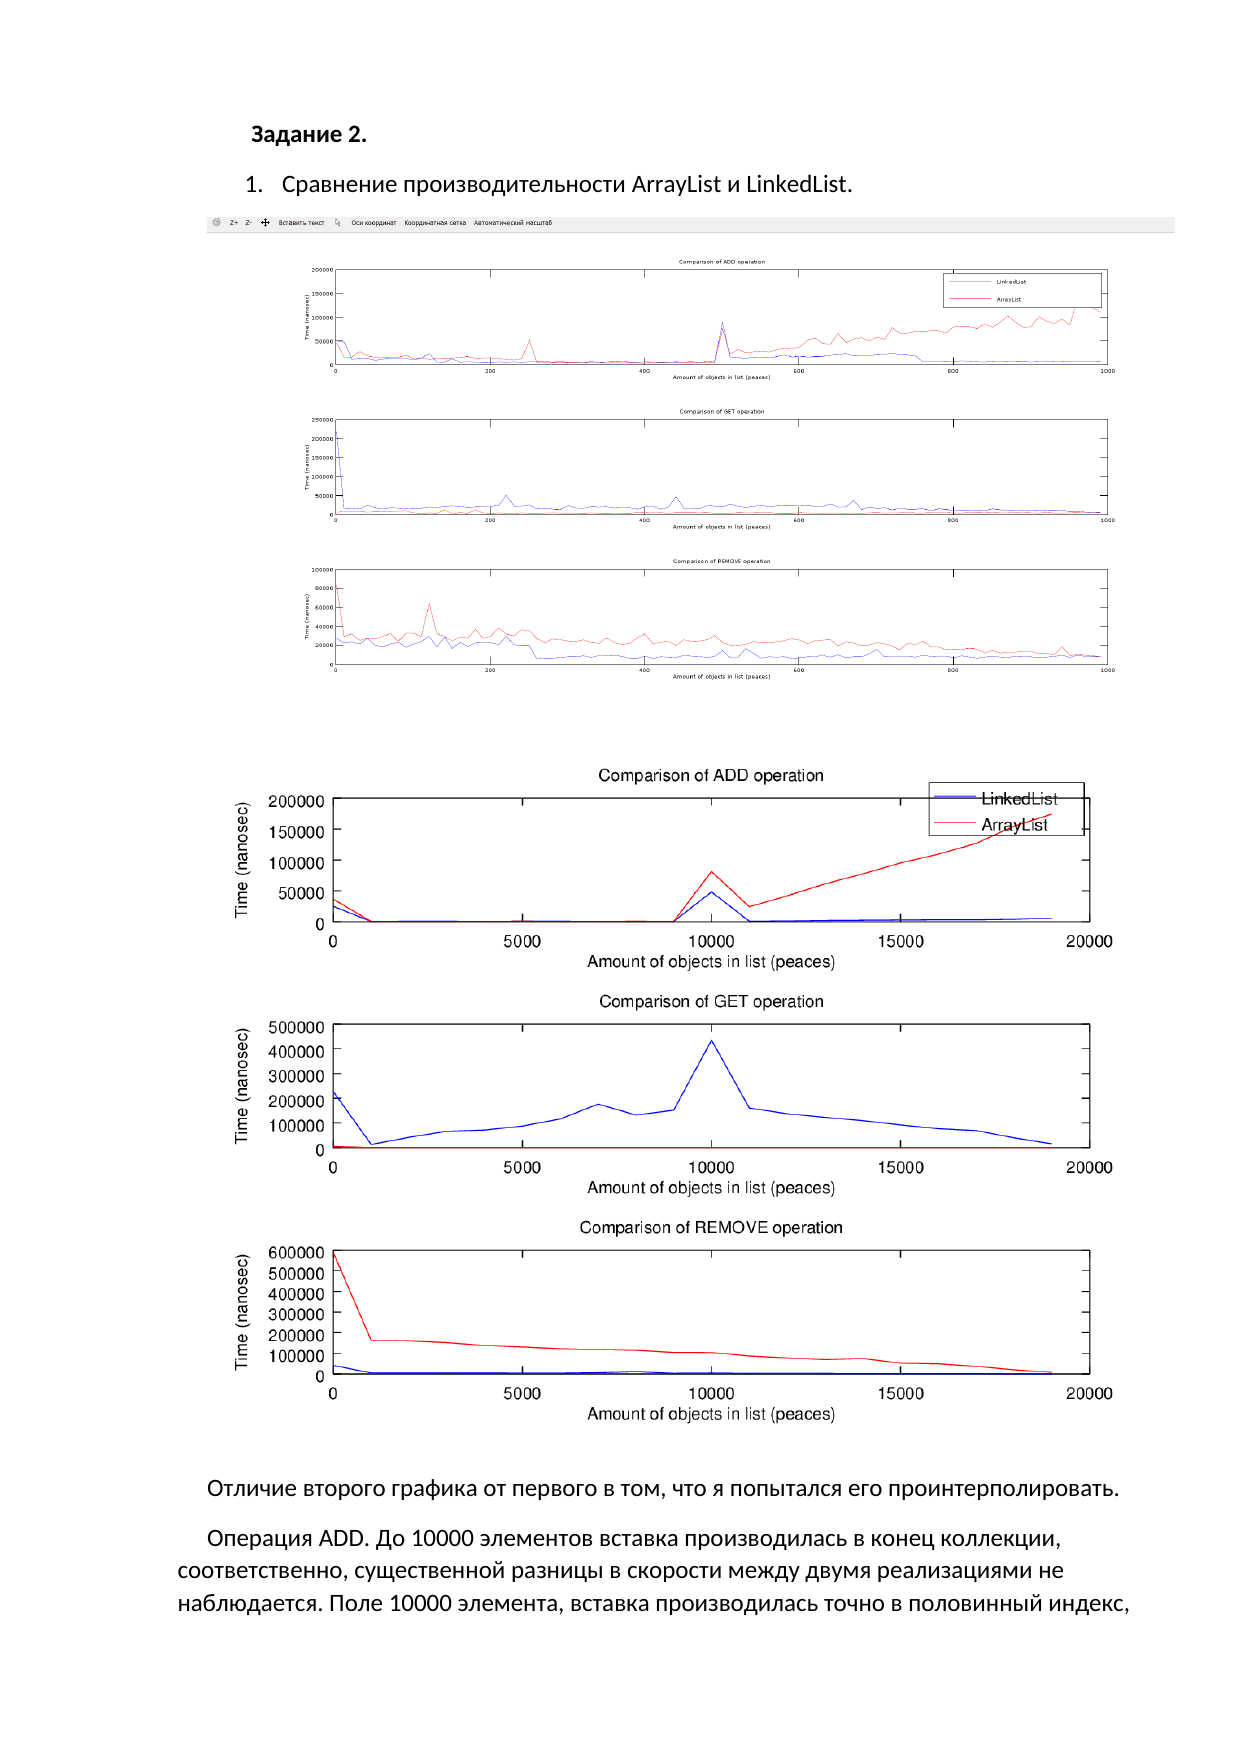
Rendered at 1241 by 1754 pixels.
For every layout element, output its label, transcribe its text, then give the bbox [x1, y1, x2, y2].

picture [206, 217, 1175, 704]
text Отличие второго графика от первого в том, что я попытался его проинтерполировать. [177, 1472, 1152, 1503]
picture [206, 722, 1182, 1454]
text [177, 1522, 1152, 1618]
list Сравнение производительности ArrayList и LinkedList. [244, 168, 1152, 198]
text Задание 2. [177, 118, 1152, 149]
